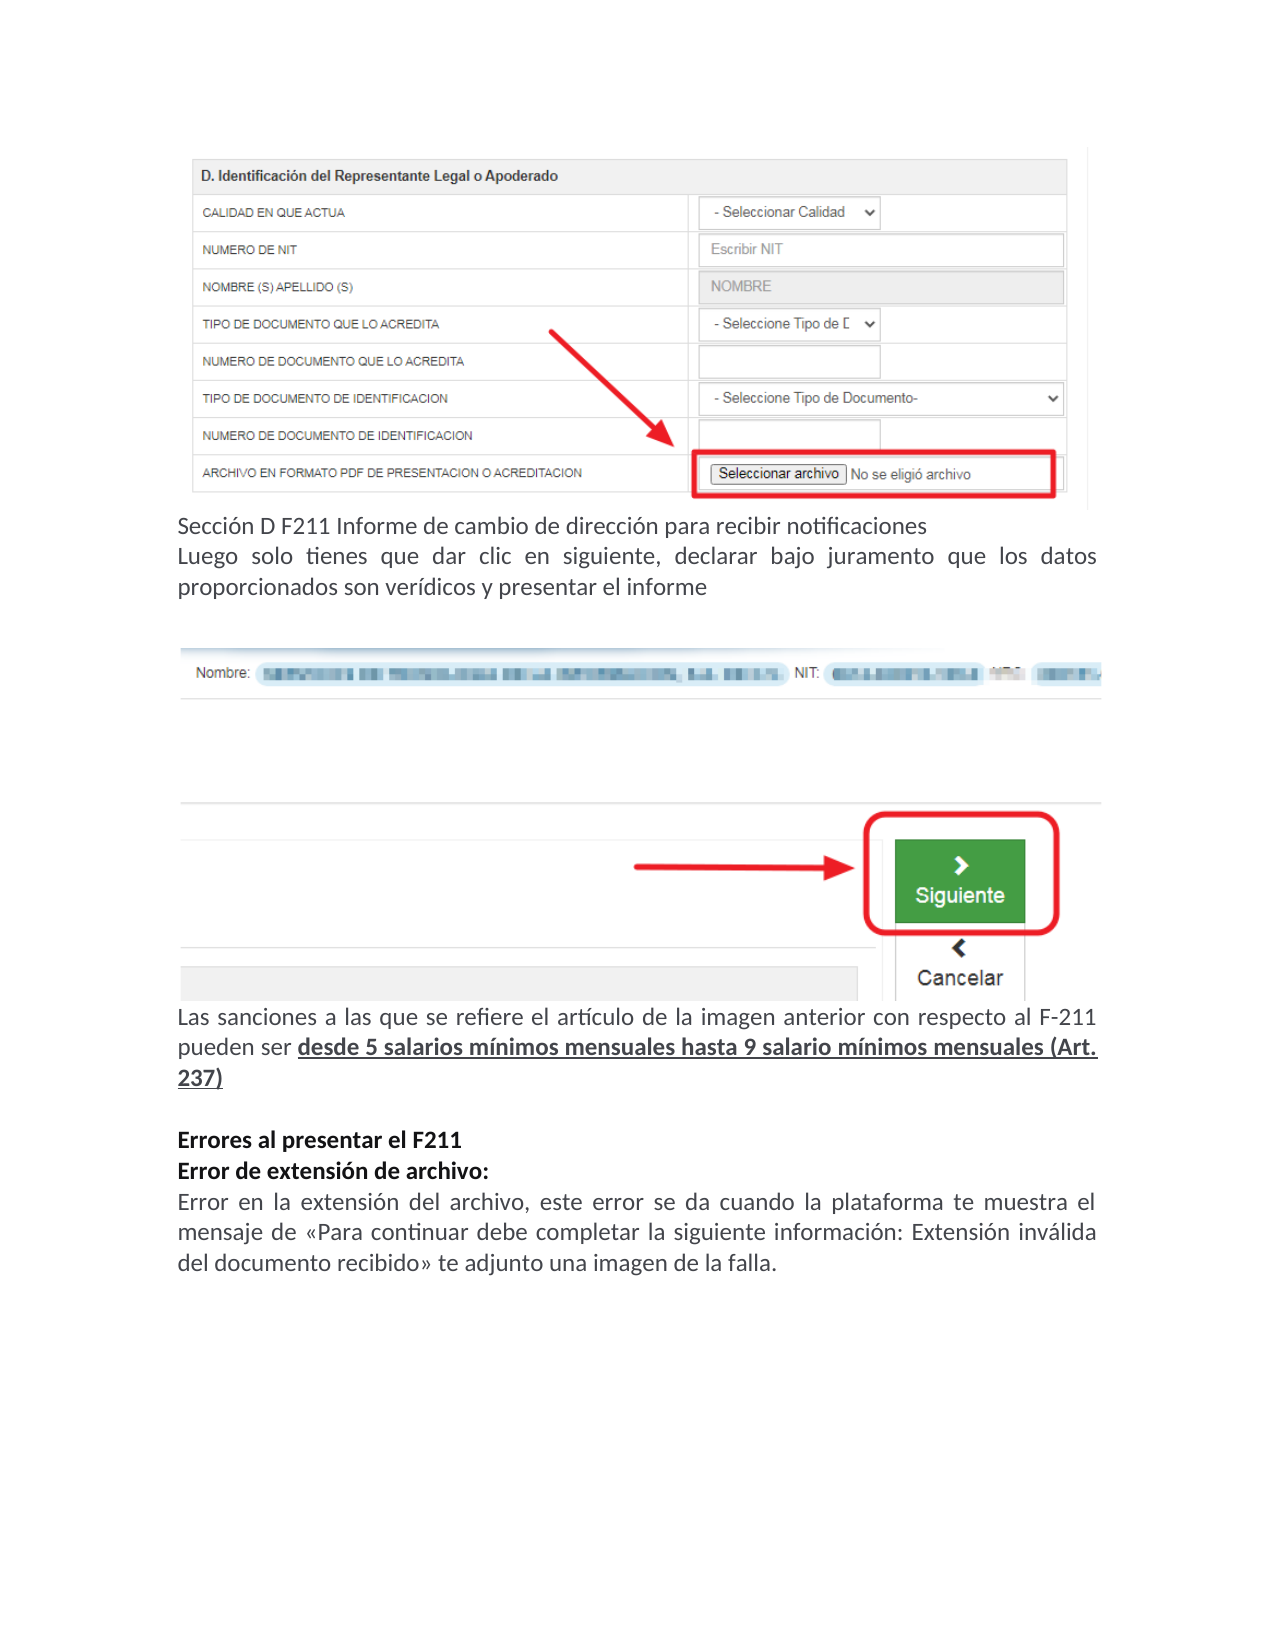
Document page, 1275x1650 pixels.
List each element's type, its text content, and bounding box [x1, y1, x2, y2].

text Sección D F211 Informe de cambio de dirección para recibir notificaciones [177, 510, 1098, 540]
text Error de extensión de archivo: [177, 1155, 1098, 1186]
text Errores al presentar el F211 [177, 1124, 1098, 1155]
picture [177, 147, 1098, 510]
text Error en la extensión del archivo, este error se da cuando la plataforma te muestra el mensaje de «Para continuar debe completar la siguiente información: Extensión inválida del documento recibido» te adjunto una imagen de la falla. [177, 1186, 1098, 1277]
text Luego solo tienes que dar clic en siguiente, declarar bajo juramento que los datos proporcionados son verídicos y presentar el informe [177, 540, 1098, 601]
picture [180, 648, 1102, 1001]
